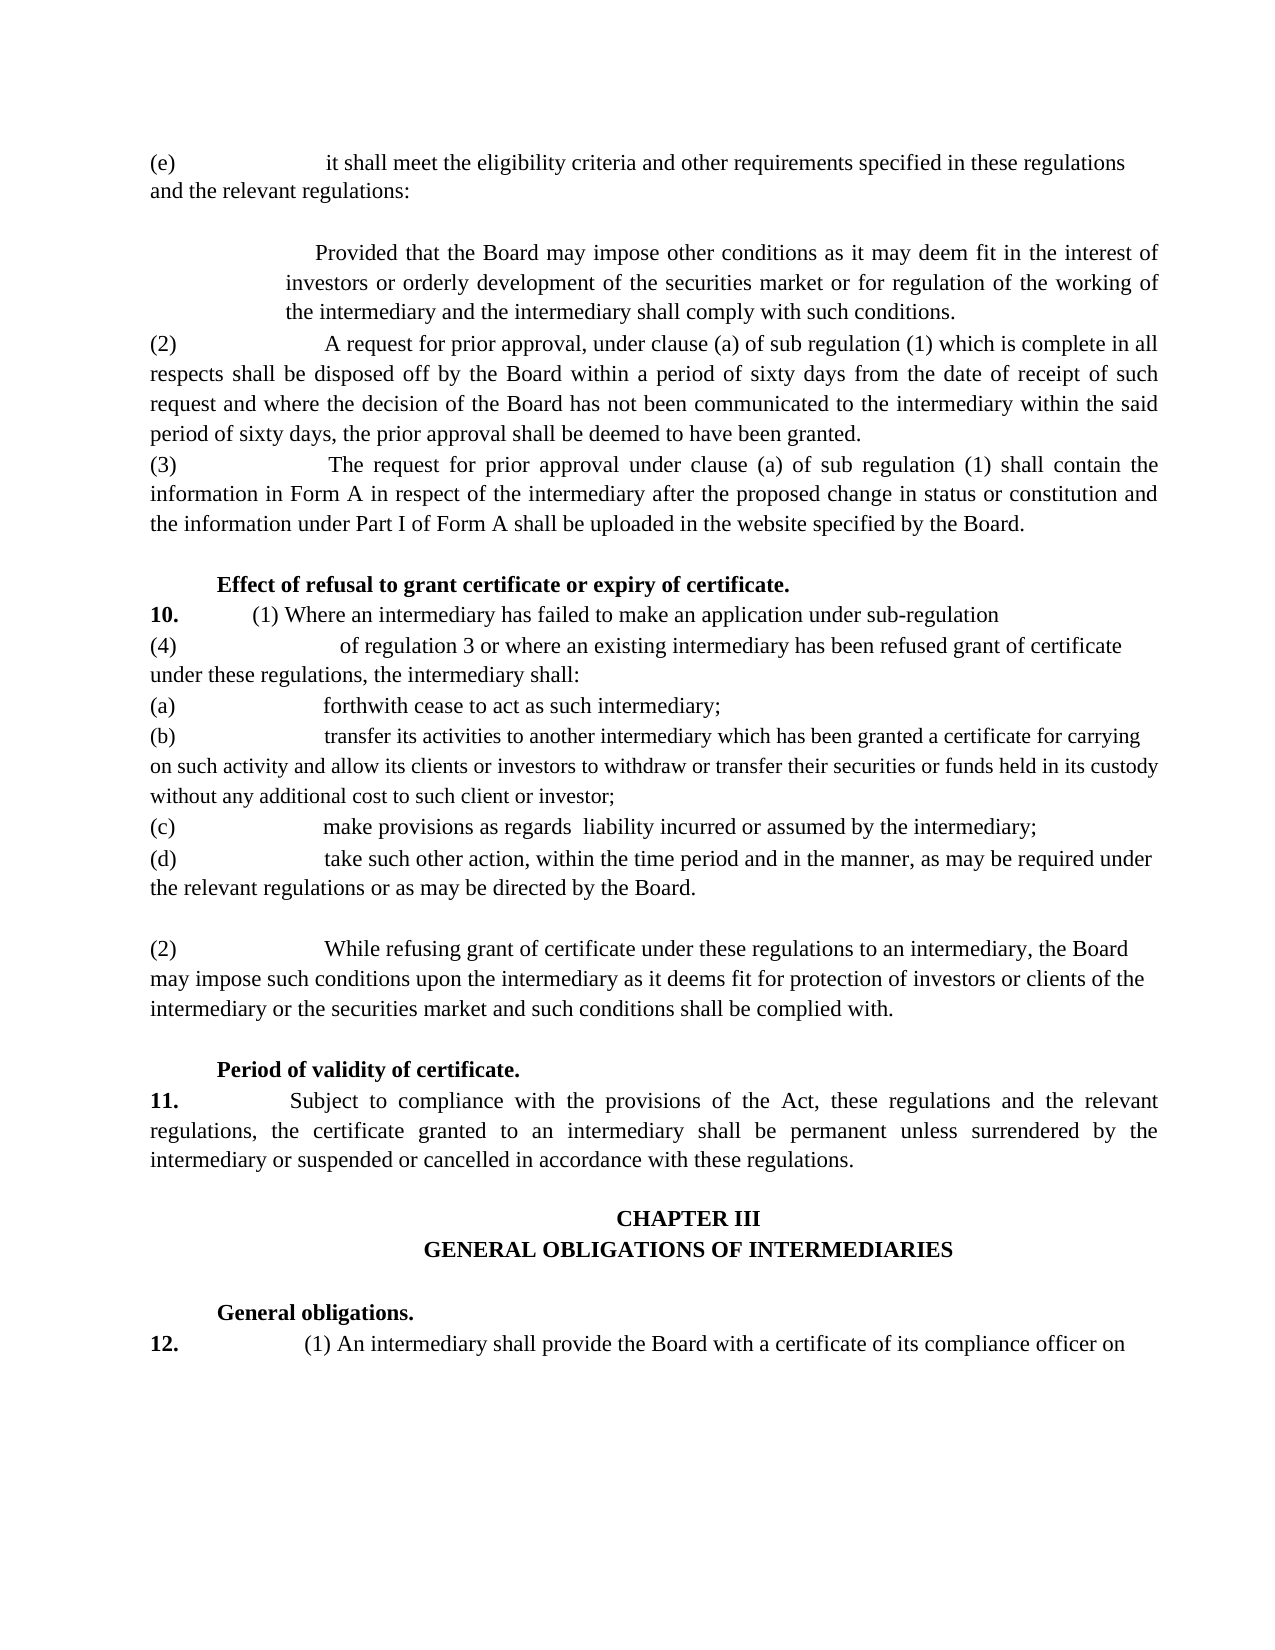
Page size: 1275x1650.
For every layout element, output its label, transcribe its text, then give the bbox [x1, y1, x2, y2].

list (1) An intermediary shall provide the Board with a certificate of its compliance officer on [150, 1329, 1160, 1356]
text Period of validity of certificate. [217, 1056, 1160, 1082]
list While refusing grant of certificate under these regulations to an intermediary, the Board may impose such conditions upon the intermediary as it deems fit for protection of investors or clients of the intermediary or the securities market and such conditions shall be complied with. [150, 935, 1160, 1021]
list make provisions as regards liability incurred or assumed by the intermediary; [150, 813, 1160, 840]
list it shall meet the eligibility criteria and other requirements specified in these regulations and the relevant regulations: [150, 149, 1160, 204]
list (1) Where an intermediary has failed to make an application under sub-regulation [150, 601, 1160, 628]
text Provided that the Board may impose other conditions as it may deem fit in the interest of investors or orderly development of the securities market or for regulation of the working of the intermediary and the intermediary shall comply with such conditions. [285, 239, 1160, 324]
list The request for prior approval under clause (a) of sub regulation (1) shall contain the information in Form A in respect of the intermediary after the proposed change in status or constitution and the information under Part I of Form A shall be uploaded in the website specified by the Board. [150, 451, 1160, 536]
list Subject to compliance with the provisions of the Act, these regulations and the relevant regulations, the certificate granted to an intermediary shall be permanent unless surrendered by the intermediary or suspended or cancelled in accordance with these regulations. [150, 1087, 1160, 1173]
list take such other action, within the time period and in the manner, as may be required under the relevant regulations or as may be directed by the Board. [150, 845, 1160, 900]
list transfer its activities to another intermediary which has been granted a certificate for carrying on such activity and allow its clients or investors to withdraw or transfer their securities or funds held in its custody without any additional cost to such client or investor; [150, 723, 1160, 808]
text General obligations. [217, 1299, 1160, 1325]
text CHAPTER III [150, 1206, 1227, 1232]
text GENERAL OBLIGATIONS OF INTERMEDIARIES [150, 1236, 1227, 1262]
list forthwith cease to act as such intermediary; [150, 692, 1160, 718]
text Effect of refusal to grant certificate or expiry of certificate. [217, 571, 1160, 597]
list of regulation 3 or where an existing intermediary has been refused grant of certificate under these regulations, the intermediary shall: [150, 632, 1160, 688]
list A request for prior approval, under clause (a) of sub regulation (1) which is complete in all respects shall be disposed off by the Board within a period of sixty days from the date of receipt of such request and where the decision of the Board has not been communicated to the intermediary within the said period of sixty days, the prior approval shall be deemed to have been granted. [150, 330, 1160, 446]
